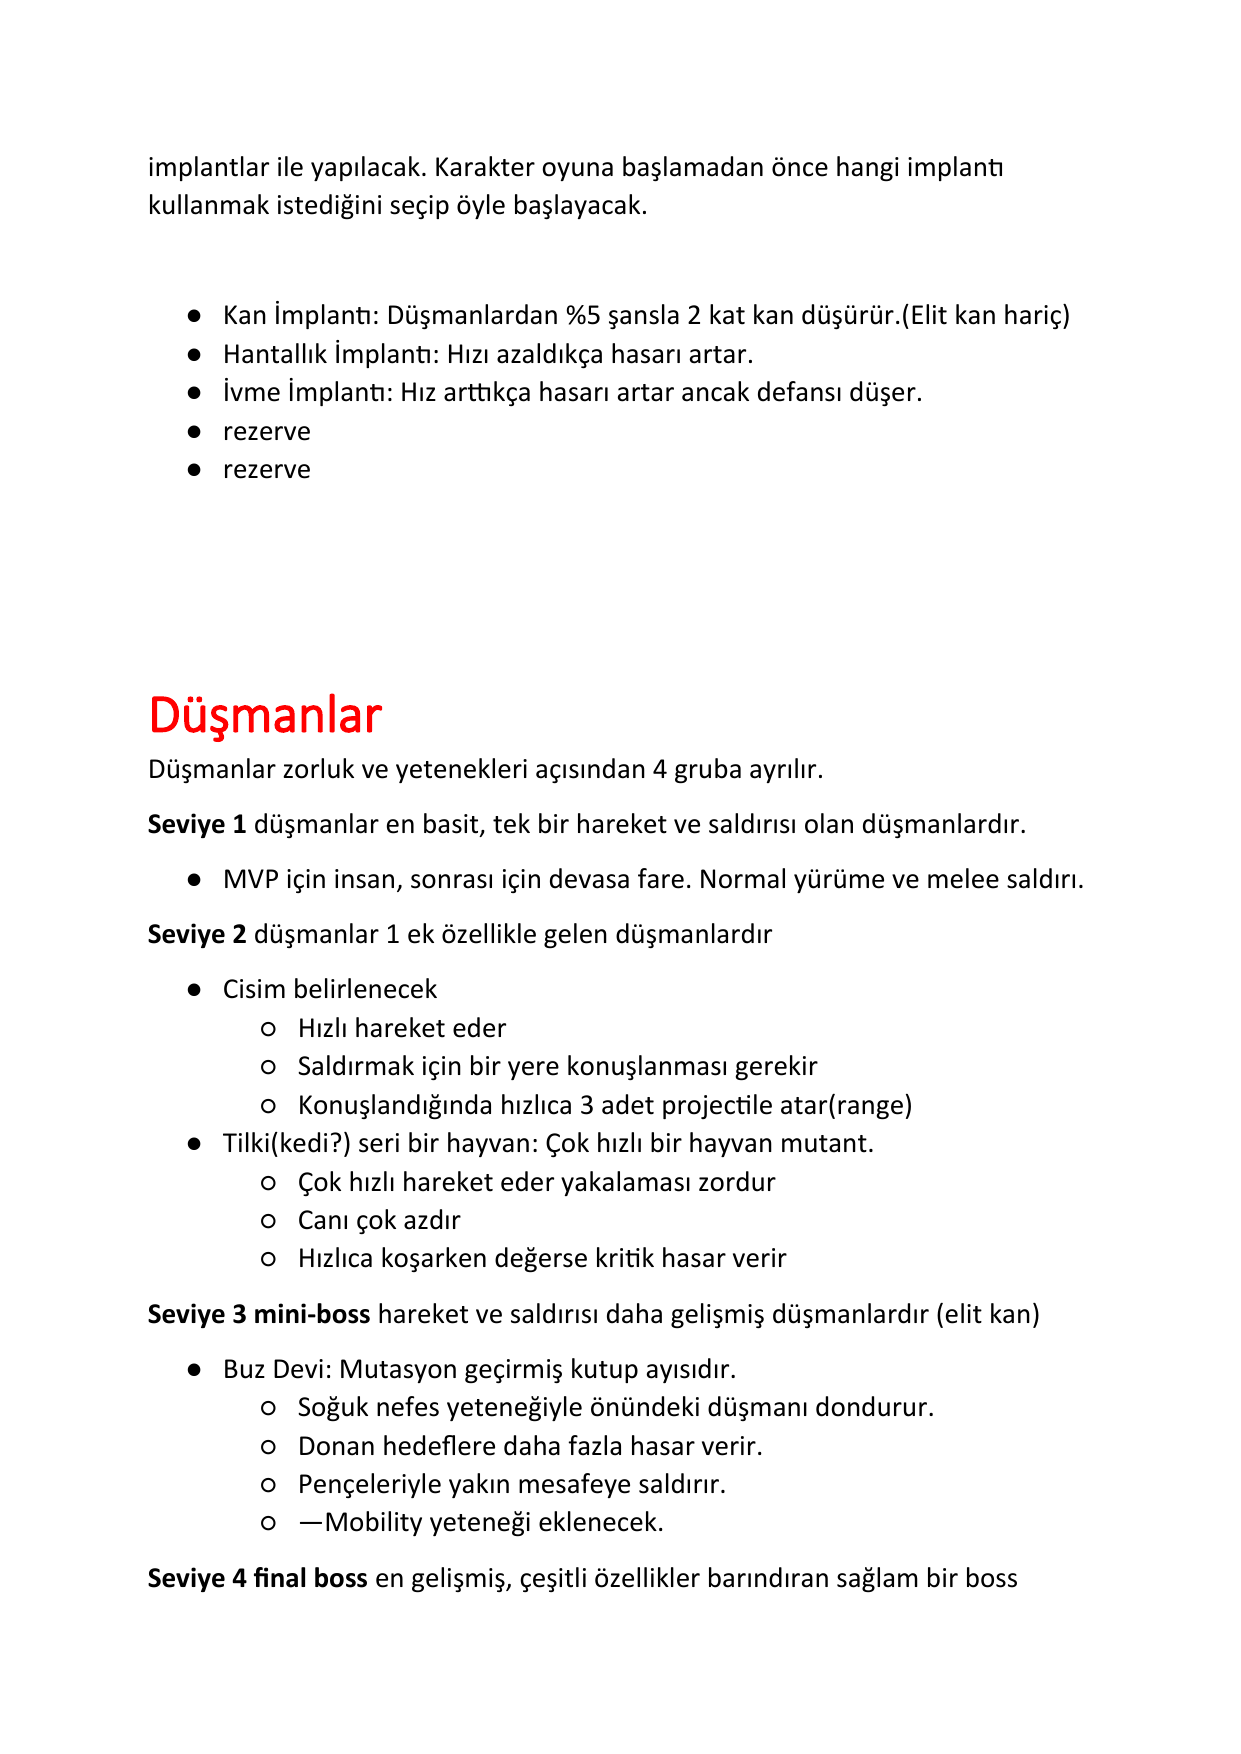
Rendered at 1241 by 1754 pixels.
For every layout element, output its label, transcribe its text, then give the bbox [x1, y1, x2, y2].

text Seviye 4 final boss en gelişmiş, çeşitli özellikler barındıran sağlam bir boss [148, 1559, 1093, 1594]
list Hızlıca koşarken değerse kritik hasar verir [260, 1239, 1093, 1275]
text Seviye 1 düşmanlar en basit, tek bir hareket ve saldırısı olan düşmanlardır. [148, 805, 1093, 841]
list rezerve [185, 412, 1093, 447]
list MVP için insan, sonrası için devasa fare. Normal yürüme ve melee saldırı. [185, 860, 1093, 896]
text Düşmanlar zorluk ve yetenekleri açısından 4 gruba ayrılır. [148, 750, 1093, 786]
list Kan İmplantı: Düşmanlardan %5 şansla 2 kat kan düşürür.(Elit kan hariç) [185, 296, 1093, 332]
list —Mobility yeteneği eklenecek. [260, 1503, 1093, 1539]
list Buz Devi: Mutasyon geçirmiş kutup ayısıdır. [185, 1350, 1093, 1385]
list Saldırmak için bir yere konuşlanması gerekir [260, 1047, 1093, 1083]
list Hantallık İmplantı: Hızı azaldıkça hasarı artar. [185, 335, 1093, 370]
list Canı çok azdır [260, 1201, 1093, 1237]
list rezerve [185, 450, 1093, 486]
list Hızlı hareket eder [260, 1009, 1093, 1044]
list Donan hedeflere daha fazla hasar verir. [260, 1427, 1093, 1462]
list Soğuk nefes yeteneğiyle önündeki düşmanı dondurur. [260, 1388, 1093, 1424]
text Seviye 3 mini-boss hareket ve saldırısı daha gelişmiş düşmanlardır (elit kan) [148, 1295, 1093, 1330]
list İvme İmplantı: Hız arttıkça hasarı artar ancak defansı düşer. [185, 373, 1093, 409]
list Cisim belirlenecek [185, 971, 1093, 1006]
list Pençeleriyle yakın mesafeye saldırır. [260, 1465, 1093, 1501]
subtitle Düşmanlar [148, 679, 1093, 745]
text Seviye 2 düşmanlar 1 ek özellikle gelen düşmanlardır [148, 915, 1093, 951]
list Çok hızlı hareket eder yakalaması zordur [260, 1163, 1093, 1198]
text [148, 148, 1093, 222]
list Konuşlandığında hızlıca 3 adet projectile atar(range) [260, 1086, 1093, 1121]
list Tilki(kedi?) seri bir hayvan: Çok hızlı bir hayvan mutant. [185, 1124, 1093, 1160]
